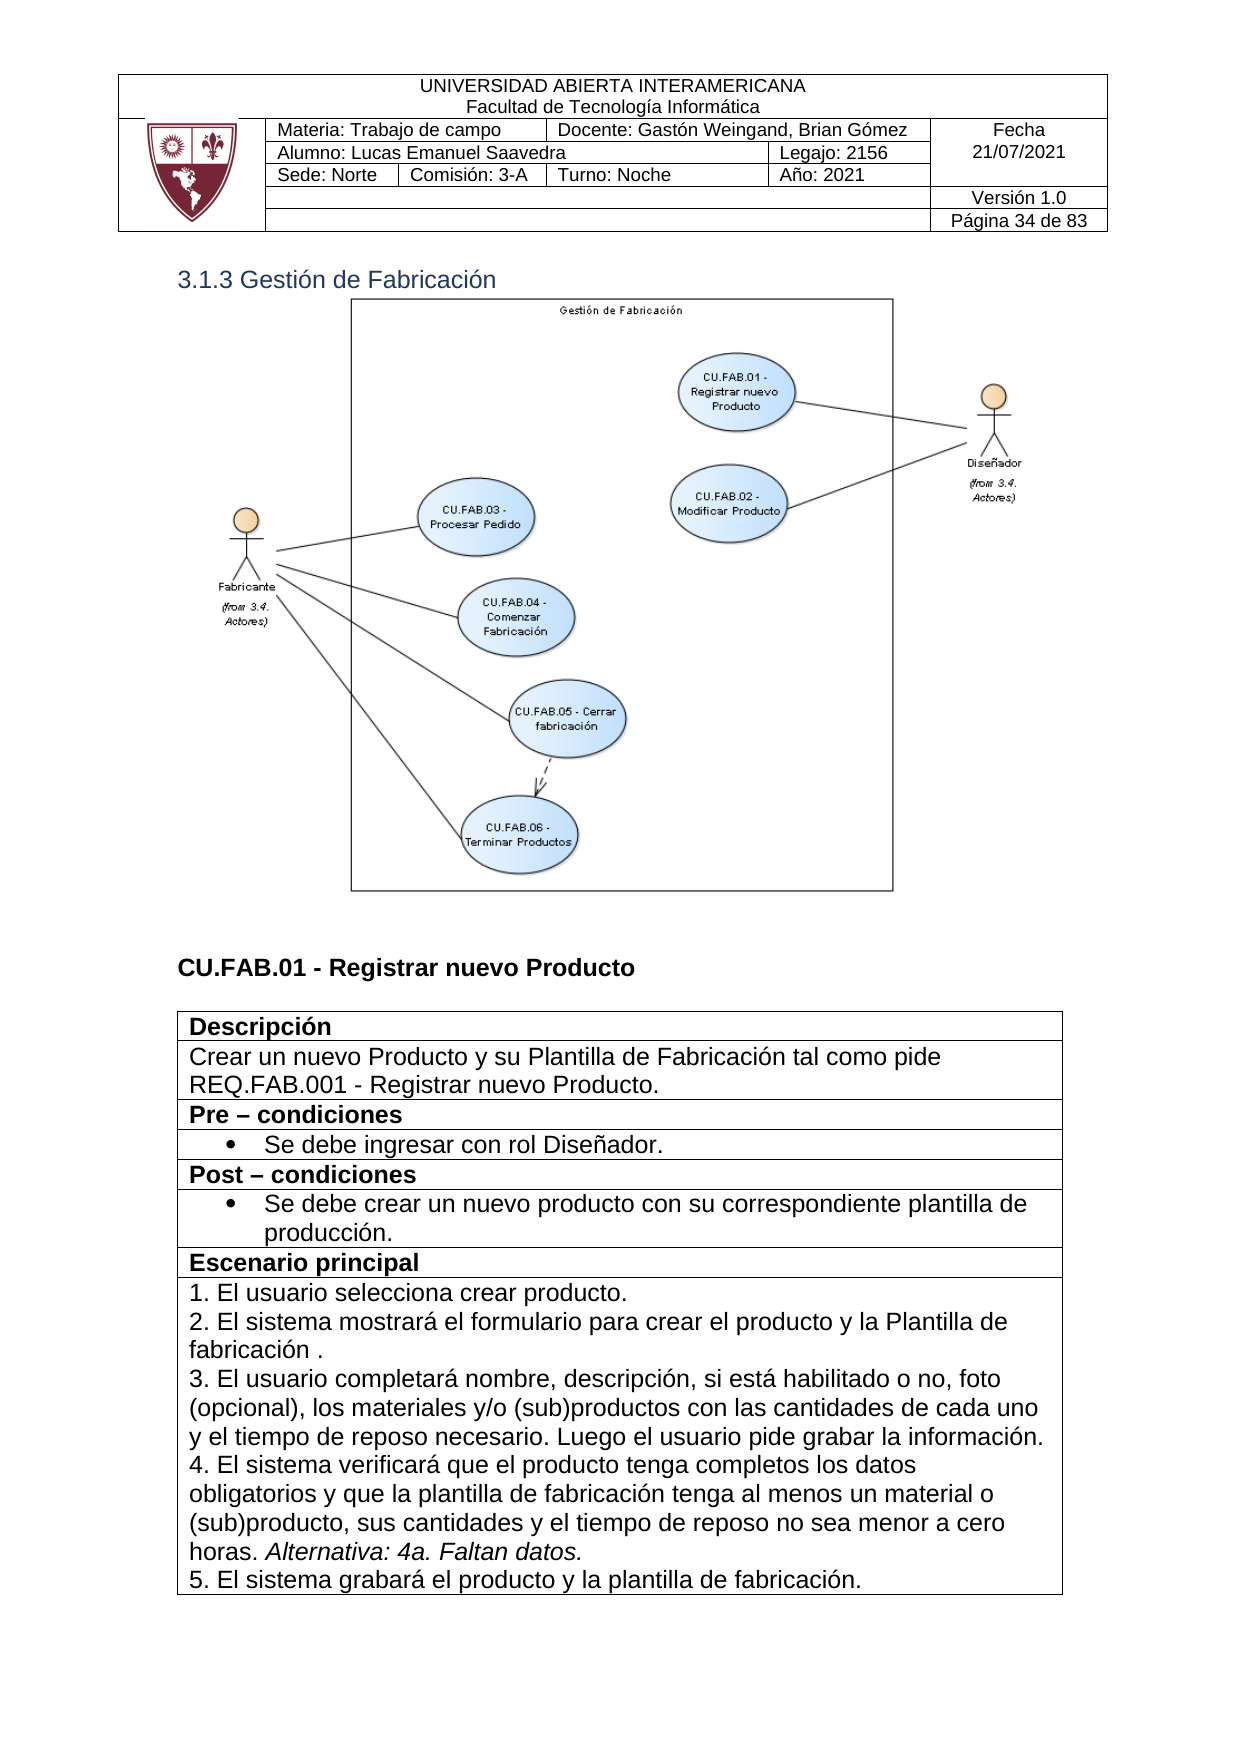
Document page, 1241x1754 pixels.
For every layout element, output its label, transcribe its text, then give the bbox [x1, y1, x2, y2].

picture [145, 118, 239, 226]
table_cell Pre – condiciones [178, 1100, 1062, 1129]
table_cell Escenario principal [178, 1248, 1062, 1277]
subtitle 3.1.3 Gestión de Fabricación [177, 265, 1063, 293]
table_cell Se debe ingresar con rol Diseñador. [178, 1130, 1062, 1159]
picture [177, 293, 1063, 896]
text CU.FAB.01 - Registrar nuevo Producto [177, 953, 1063, 982]
table_cell Crear un nuevo Producto y su Plantilla de Fabricación tal como pide REQ.FAB.001 - Registrar nuevo Producto. [178, 1041, 1062, 1099]
table_cell Se debe crear un nuevo producto con su correspondiente plantilla de producción. [178, 1190, 1062, 1247]
table_cell Post – condiciones [178, 1160, 1062, 1188]
table_header Descripción [178, 1012, 1062, 1040]
